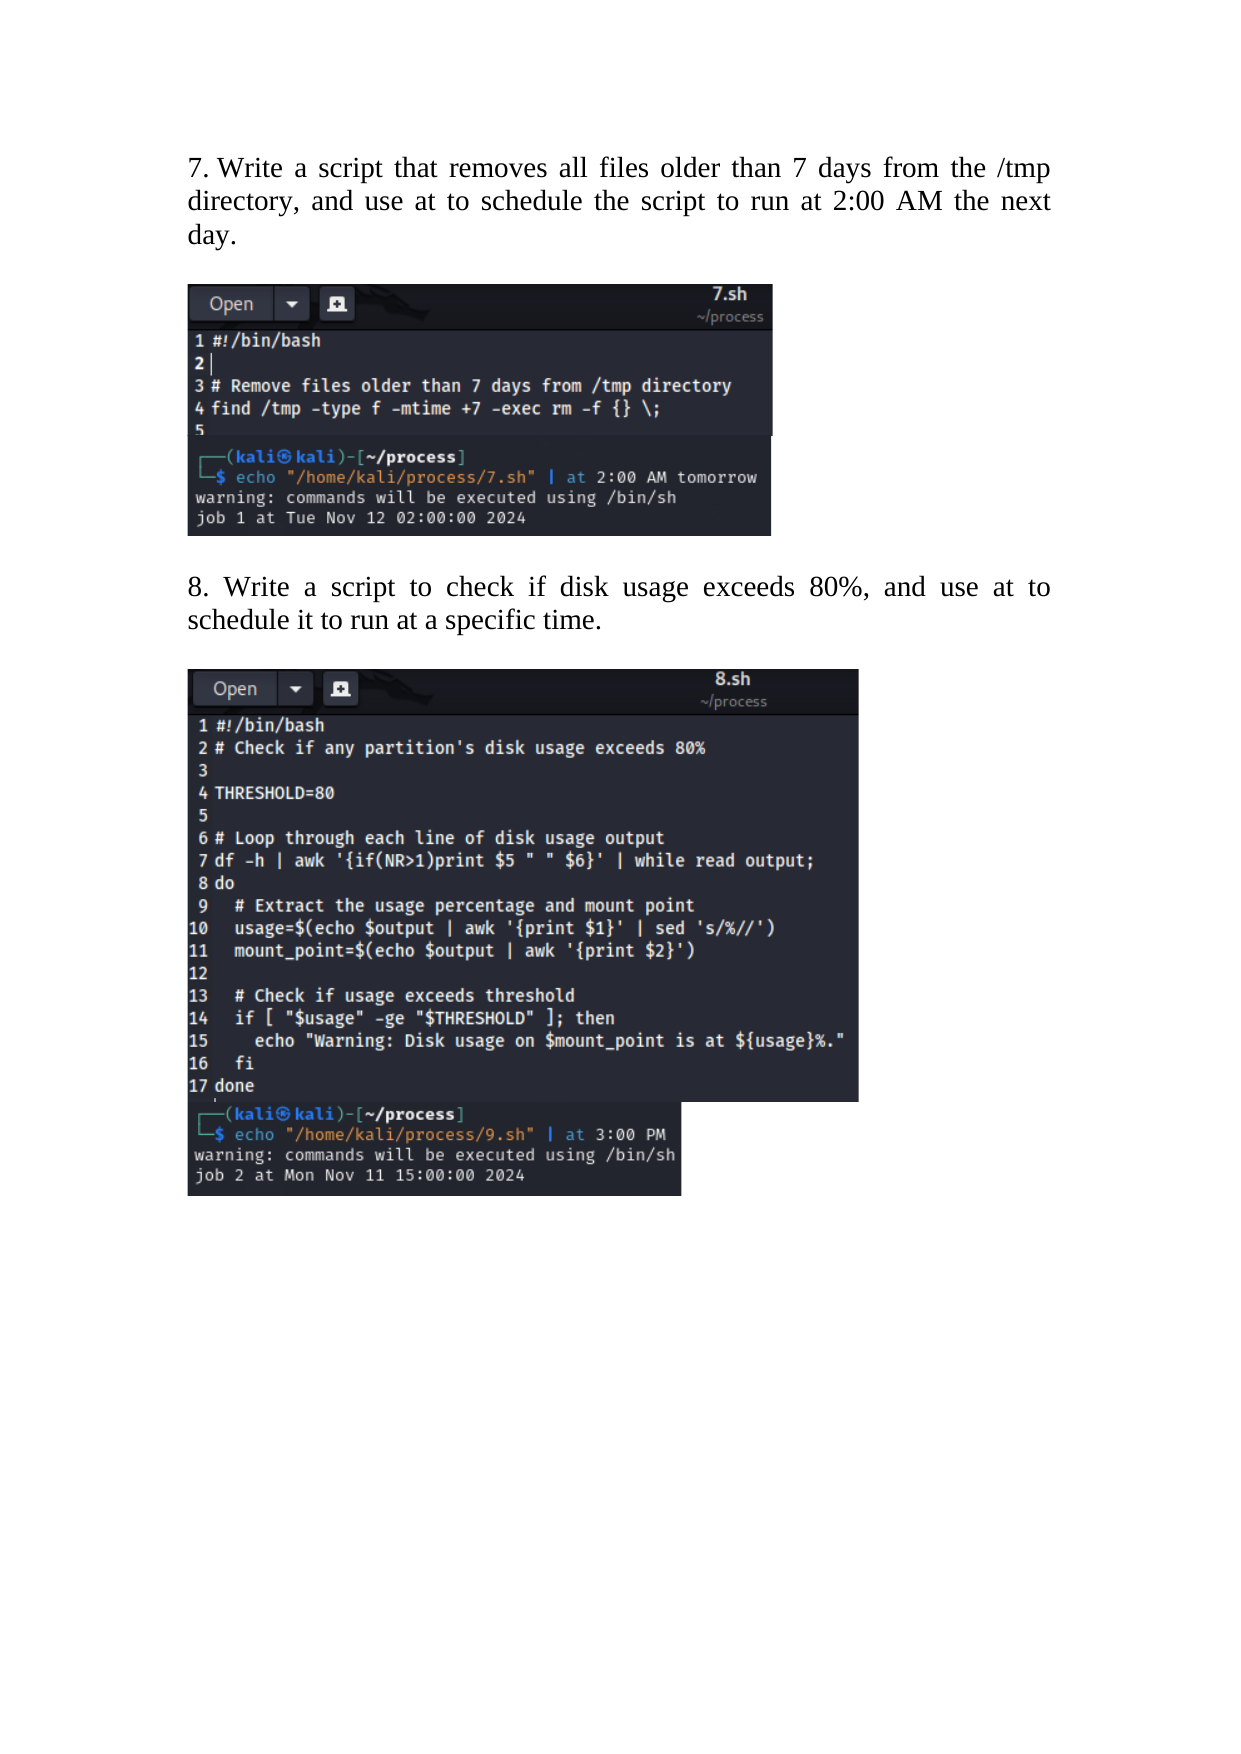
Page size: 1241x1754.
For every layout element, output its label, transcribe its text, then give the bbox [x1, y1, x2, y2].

text 8. Write a script to check if disk usage exceeds 80%, and use at to schedule it to run at a specific time. [187, 569, 1053, 636]
picture [187, 669, 859, 1196]
picture [187, 284, 773, 536]
list Write a script that removes all files older than 7 days from the /tmp directory, and use at to schedule the script to run at 2:00 AM the next day. [187, 150, 1053, 251]
